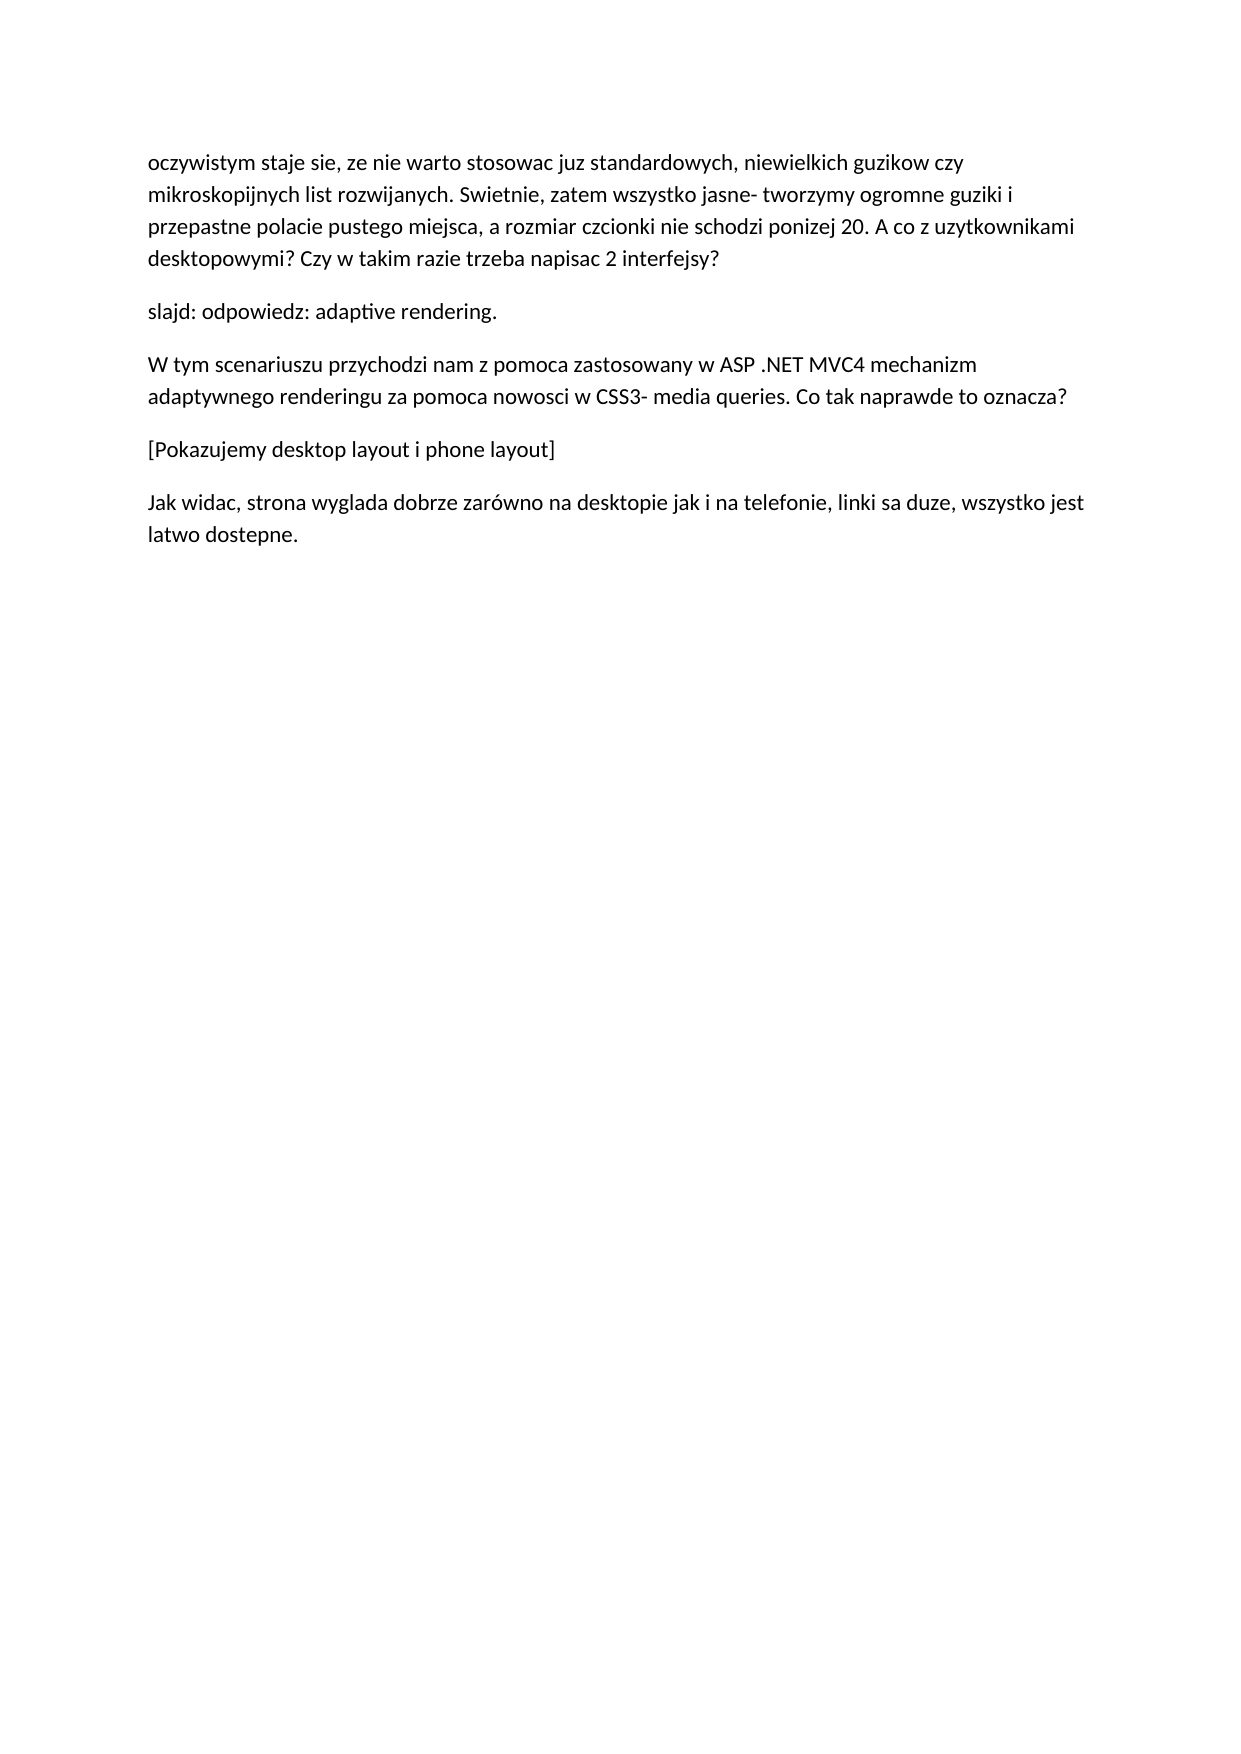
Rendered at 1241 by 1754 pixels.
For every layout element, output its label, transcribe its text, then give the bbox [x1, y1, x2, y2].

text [148, 148, 1093, 272]
text slajd: odpowiedz: adaptive rendering. [148, 297, 1093, 325]
text W tym scenariuszu przychodzi nam z pomoca zastosowany w ASP .NET MVC4 mechanizm adaptywnego renderingu za pomoca nowosci w CSS3- media queries. Co tak naprawde to oznacza? [148, 350, 1093, 410]
text Jak widac, strona wyglada dobrze zarówno na desktopie jak i na telefonie, linki sa duze, wszystko jest latwo dostepne. [148, 488, 1093, 549]
text [Pokazujemy desktop layout i phone layout] [148, 435, 1093, 463]
